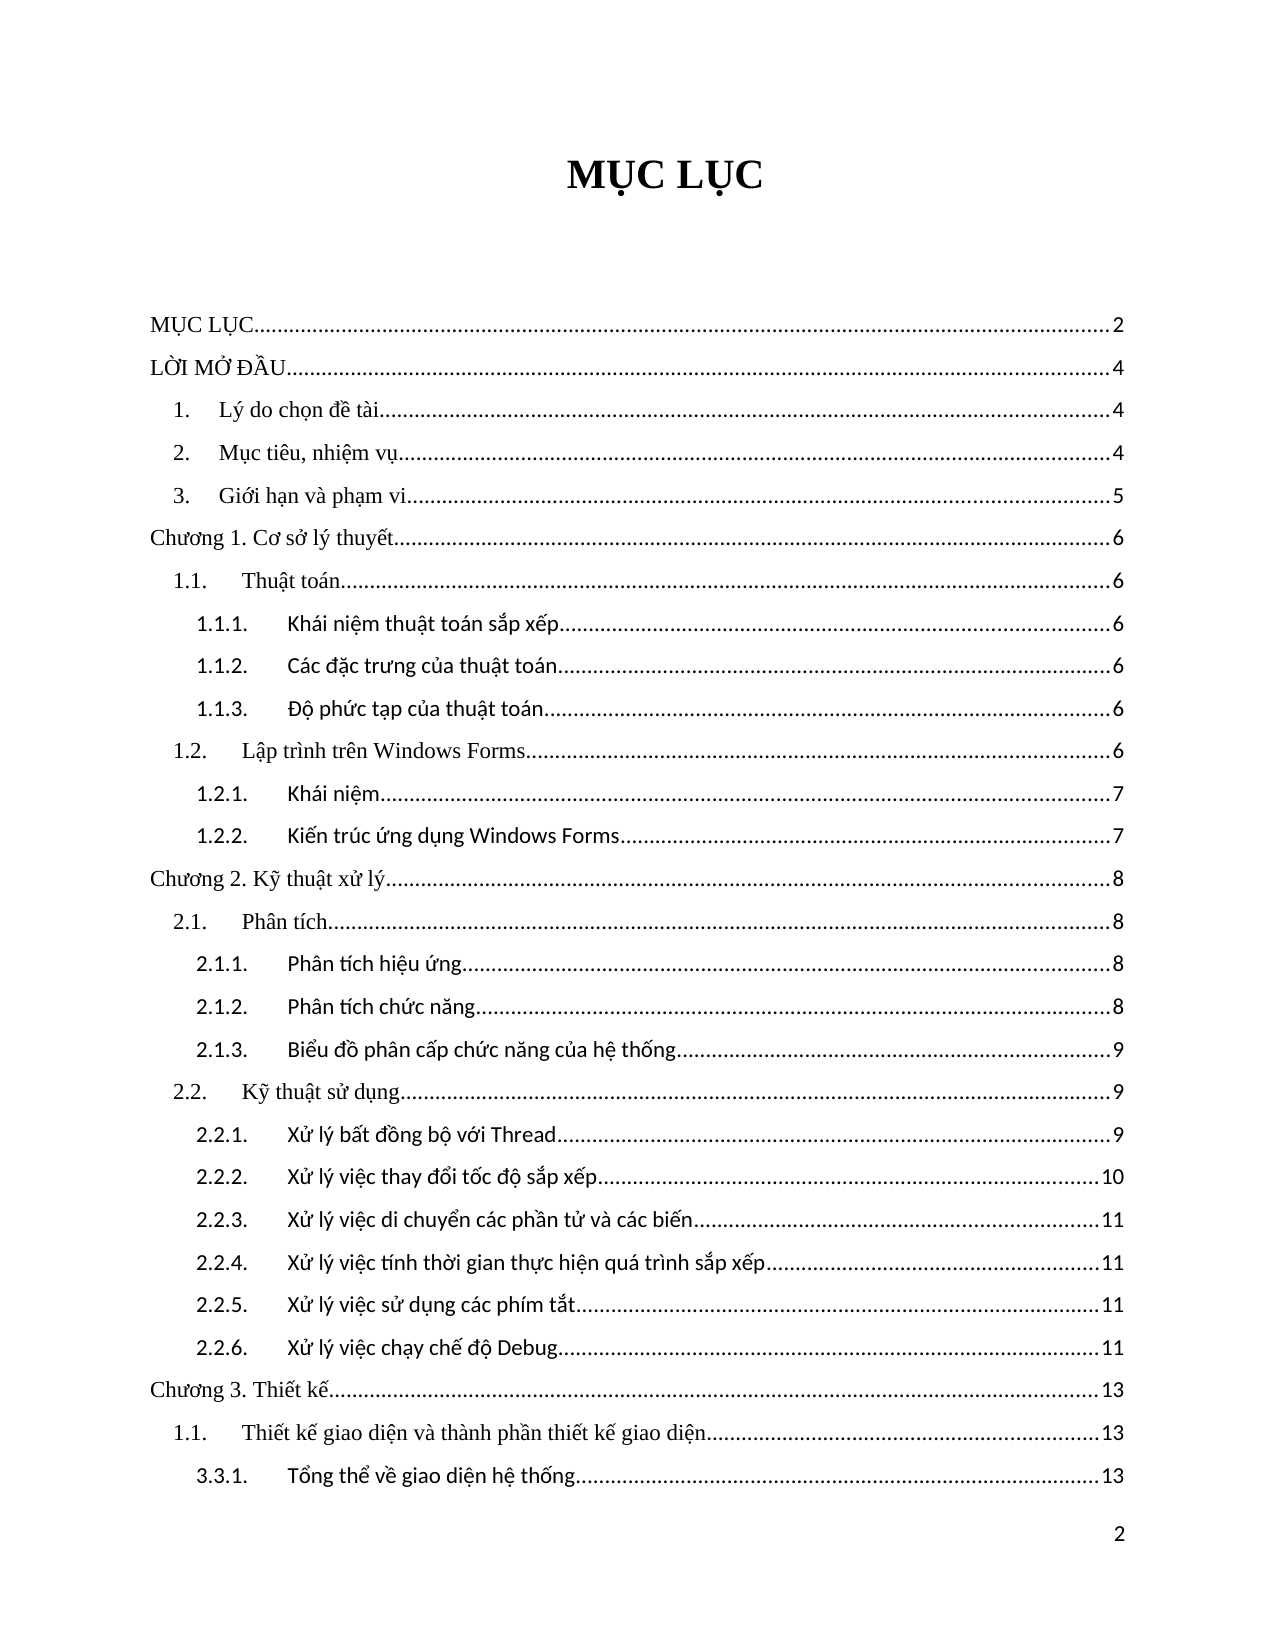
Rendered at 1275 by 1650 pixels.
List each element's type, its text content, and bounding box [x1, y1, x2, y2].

subtitle MỤC LỤC [206, 150, 1125, 198]
